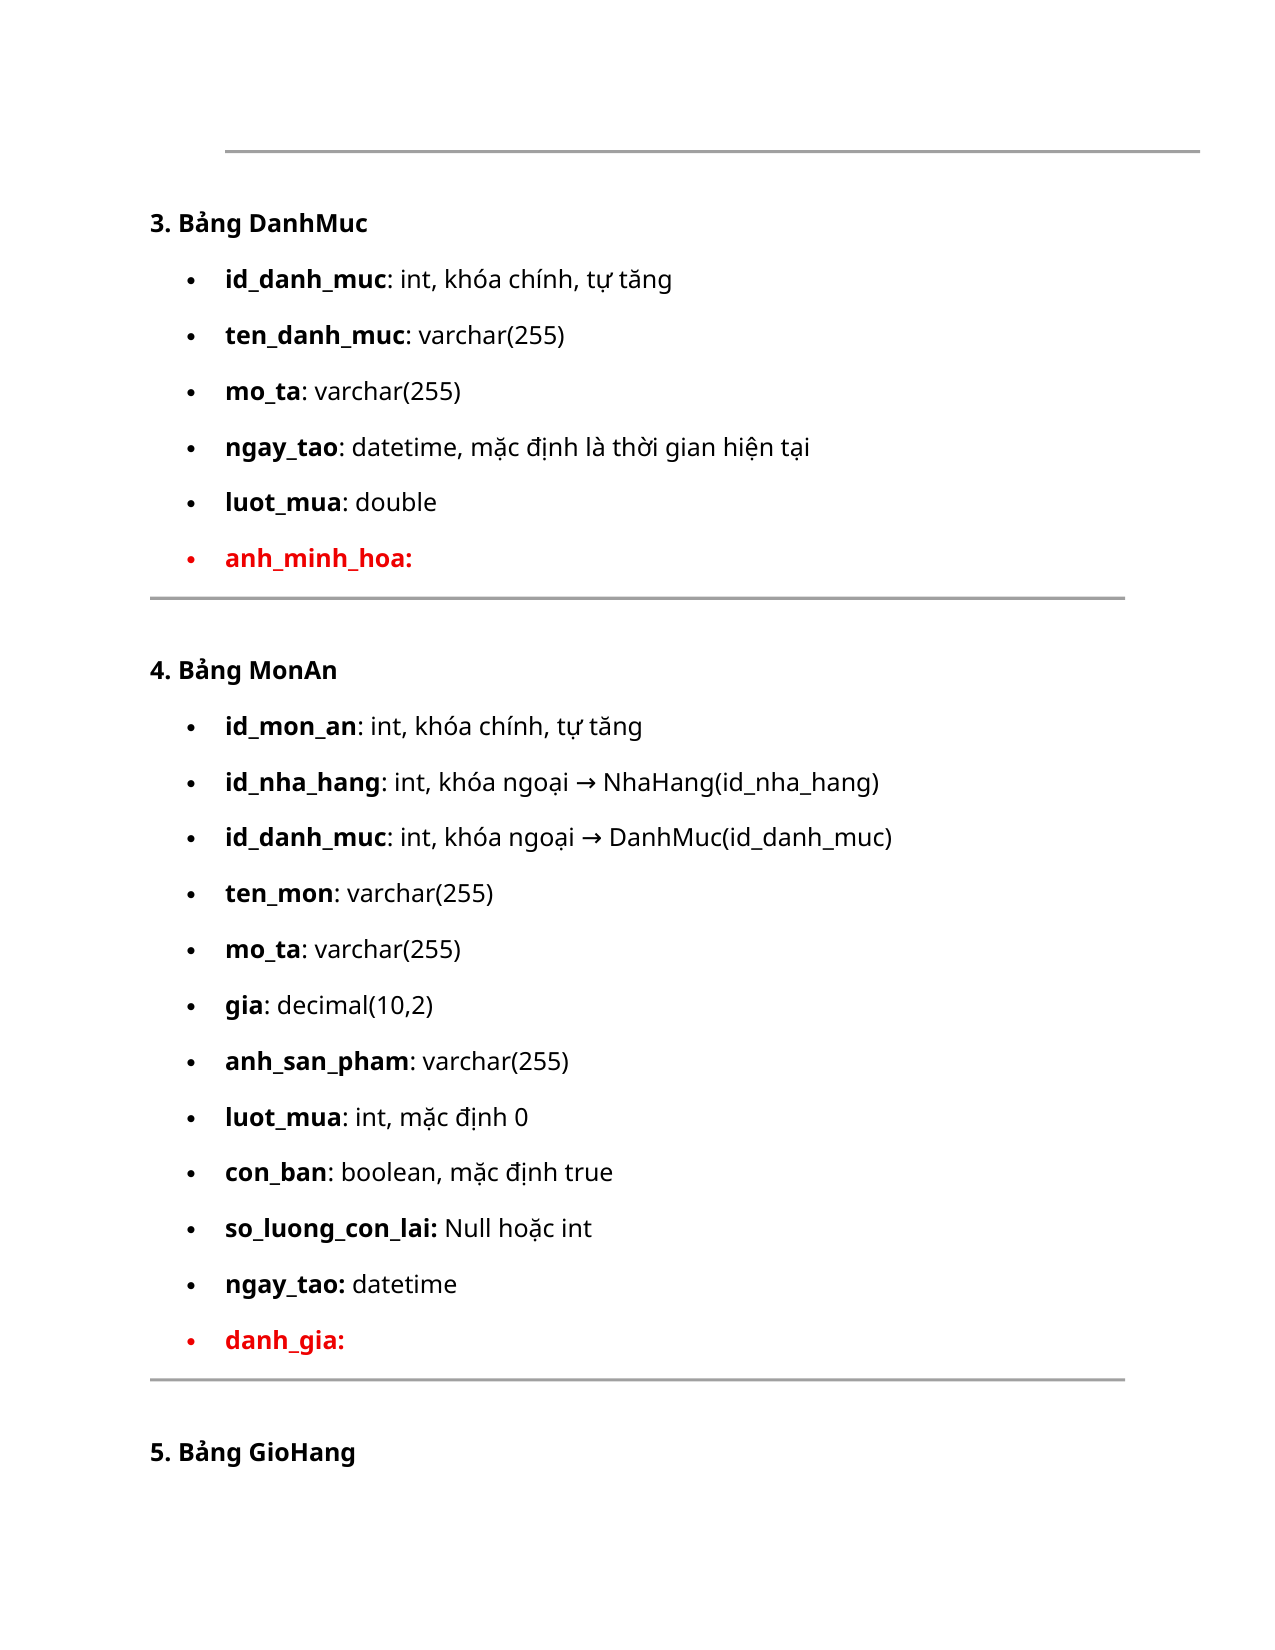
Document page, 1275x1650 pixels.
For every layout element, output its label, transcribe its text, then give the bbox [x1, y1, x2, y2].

list ngay_tao: datetime, mặc định là thời gian hiện tại [187, 429, 1125, 463]
list anh_san_pham: varchar(255) [187, 1043, 1125, 1077]
list danh_gia: [187, 1322, 1125, 1357]
list id_nha_hang: int, khóa ngoại → NhaHang(id_nha_hang) [187, 764, 1125, 798]
text 5. Bảng GioHang [150, 1434, 1125, 1468]
list luot_mua: double [187, 485, 1125, 519]
list id_mon_an: int, khóa chính, tự tăng [187, 708, 1125, 742]
list mo_ta: varchar(255) [187, 932, 1125, 966]
list mo_ta: varchar(255) [187, 373, 1125, 407]
list ten_mon: varchar(255) [187, 876, 1125, 910]
list id_danh_muc: int, khóa chính, tự tăng [187, 262, 1125, 296]
text 3. Bảng DanhMuc [150, 206, 1125, 240]
list anh_minh_hoa: [187, 541, 1125, 575]
list id_danh_muc: int, khóa ngoại → DanhMuc(id_danh_muc) [187, 820, 1125, 854]
list gia: decimal(10,2) [187, 987, 1125, 1022]
list ngay_tao: datetime [187, 1267, 1125, 1301]
list so_luong_con_lai: Null hoặc int [187, 1211, 1125, 1245]
text 4. Bảng MonAn [150, 652, 1125, 687]
list con_ban: boolean, mặc định true [187, 1155, 1125, 1189]
list ten_danh_muc: varchar(255) [187, 317, 1125, 352]
list luot_mua: int, mặc định 0 [187, 1099, 1125, 1133]
